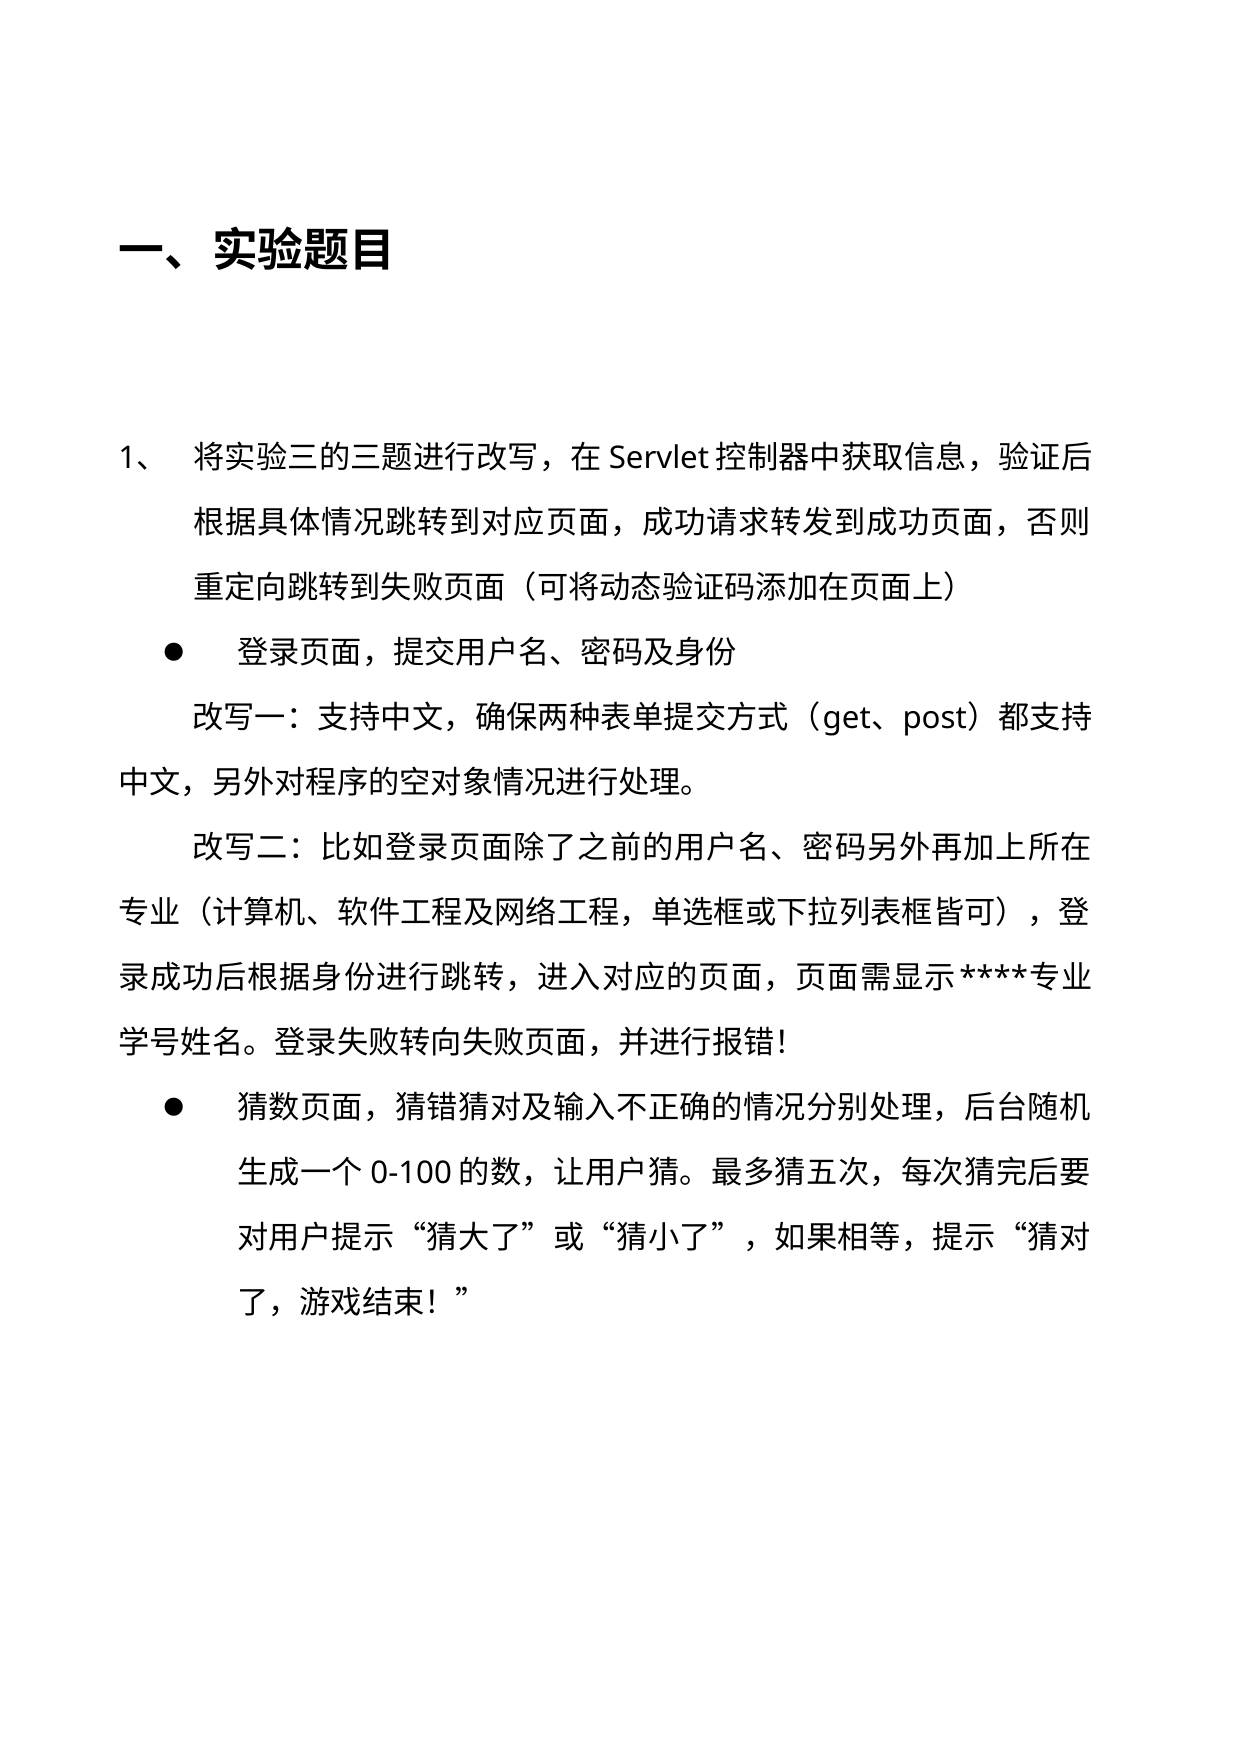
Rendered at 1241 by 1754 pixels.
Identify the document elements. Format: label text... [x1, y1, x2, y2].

list 猜数页面，猜错猜对及输入不正确的情况分别处理，后台随机生成一个0-100的数，让用户猜。最多猜五次，每次猜完后要对用户提示“猜大了”或“猜小了”，如果相等，提示“猜对了，游戏结束！” [162, 1073, 1093, 1333]
text 改写二：比如登录页面除了之前的用户名、密码另外再加上所在专业（计算机、软件工程及网络工程，单选框或下拉列表框皆可），登录成功后根据身份进行跳转，进入对应的页面，页面需显示****专业学号姓名。登录失败转向失败页面，并进行报错！ [118, 813, 1093, 1073]
list 登录页面，提交用户名、密码及身份 [162, 618, 1093, 683]
text 改写一：支持中文，确保两种表单提交方式（get、post）都支持中文，另外对程序的空对象情况进行处理。 [118, 683, 1093, 813]
list 将实验三的三题进行改写，在Servlet控制器中获取信息，验证后根据具体情况跳转到对应页面，成功请求转发到成功页面，否则重定向跳转到失败页面（可将动态验证码添加在页面上） [118, 423, 1093, 618]
subtitle 实验题目 [118, 197, 1093, 295]
